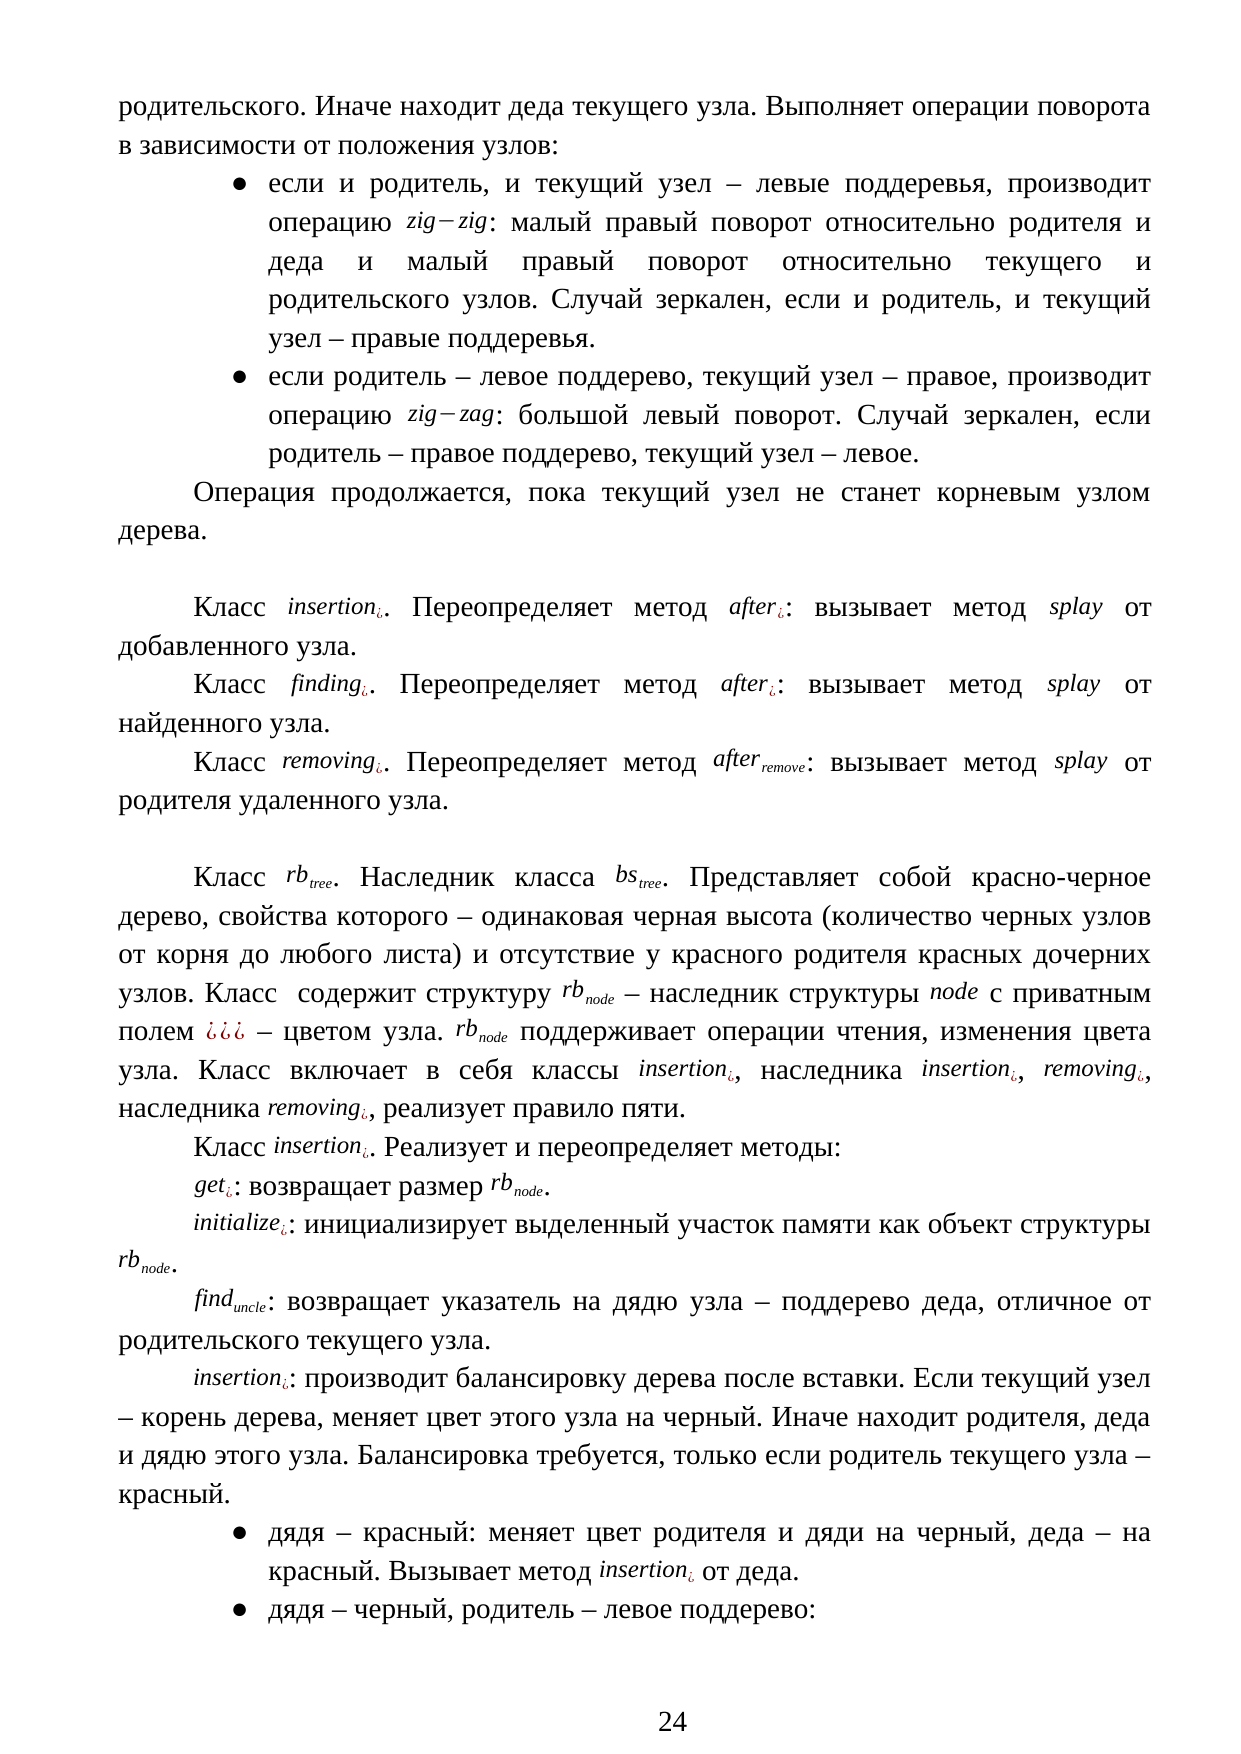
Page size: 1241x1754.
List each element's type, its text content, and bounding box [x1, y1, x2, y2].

list если и родитель, и текущий узел – левые поддеревья, производит операцию : малый правый поворот относительно родителя и деда и малый правый поворот относительно текущего и родительского узлов. Случай зеркален, если и родитель, и текущий узел – правые поддеревья. [231, 166, 1152, 353]
text Класс . Реализует и переопределяет методы: [118, 1129, 1152, 1163]
list дядя – черный, родитель – левое поддерево: [231, 1592, 1152, 1625]
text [118, 88, 1152, 161]
text : возвращает размер . [118, 1168, 1152, 1201]
text Класс . Переопределяет метод : вызывает метод от найденного узла. [118, 667, 1152, 739]
text Операция продолжается, пока текущий узел не станет корневым узлом дерева. [118, 474, 1152, 546]
text Класс . Переопределяет метод : вызывает метод от родителя удаленного узла. [118, 744, 1152, 816]
text : инициализирует выделенный участок памяти как объект структуры . [118, 1206, 1152, 1278]
text : производит балансировку дерева после вставки. Если текущий узел – корень дерева, меняет цвет этого узла на черный. Иначе находит родителя, деда и дядю этого узла. Балансировка требуется, только если родитель текущего узла – красный. [118, 1360, 1152, 1509]
text : возвращает указатель на дядю узла – поддерево деда, отличное от родительского текущего узла. [118, 1283, 1152, 1355]
text Класс . Наследник класса . Представляет собой красно-черное дерево, свойства которого – одинаковая черная высота (количество черных узлов от корня до любого листа) и отсутствие у красного родителя красных дочерних узлов. Класс содержит структуру – наследник структуры с приватным полем – цветом узла. поддерживает операции чтения, изменения цвета узла. Класс включает в себя классы , наследника , , наследника , реализует правило пяти. [118, 859, 1152, 1124]
text Класс . Переопределяет метод : вызывает метод от добавленного узла. [118, 589, 1152, 662]
list дядя – красный: меняет цвет родителя и дяди на черный, деда – на красный. Вызывает метод от деда. [231, 1514, 1152, 1587]
list если родитель – левое поддерево, текущий узел – правое, производит операцию : большой левый поворот. Случай зеркален, если родитель – правое поддерево, текущий узел – левое. [231, 358, 1152, 469]
